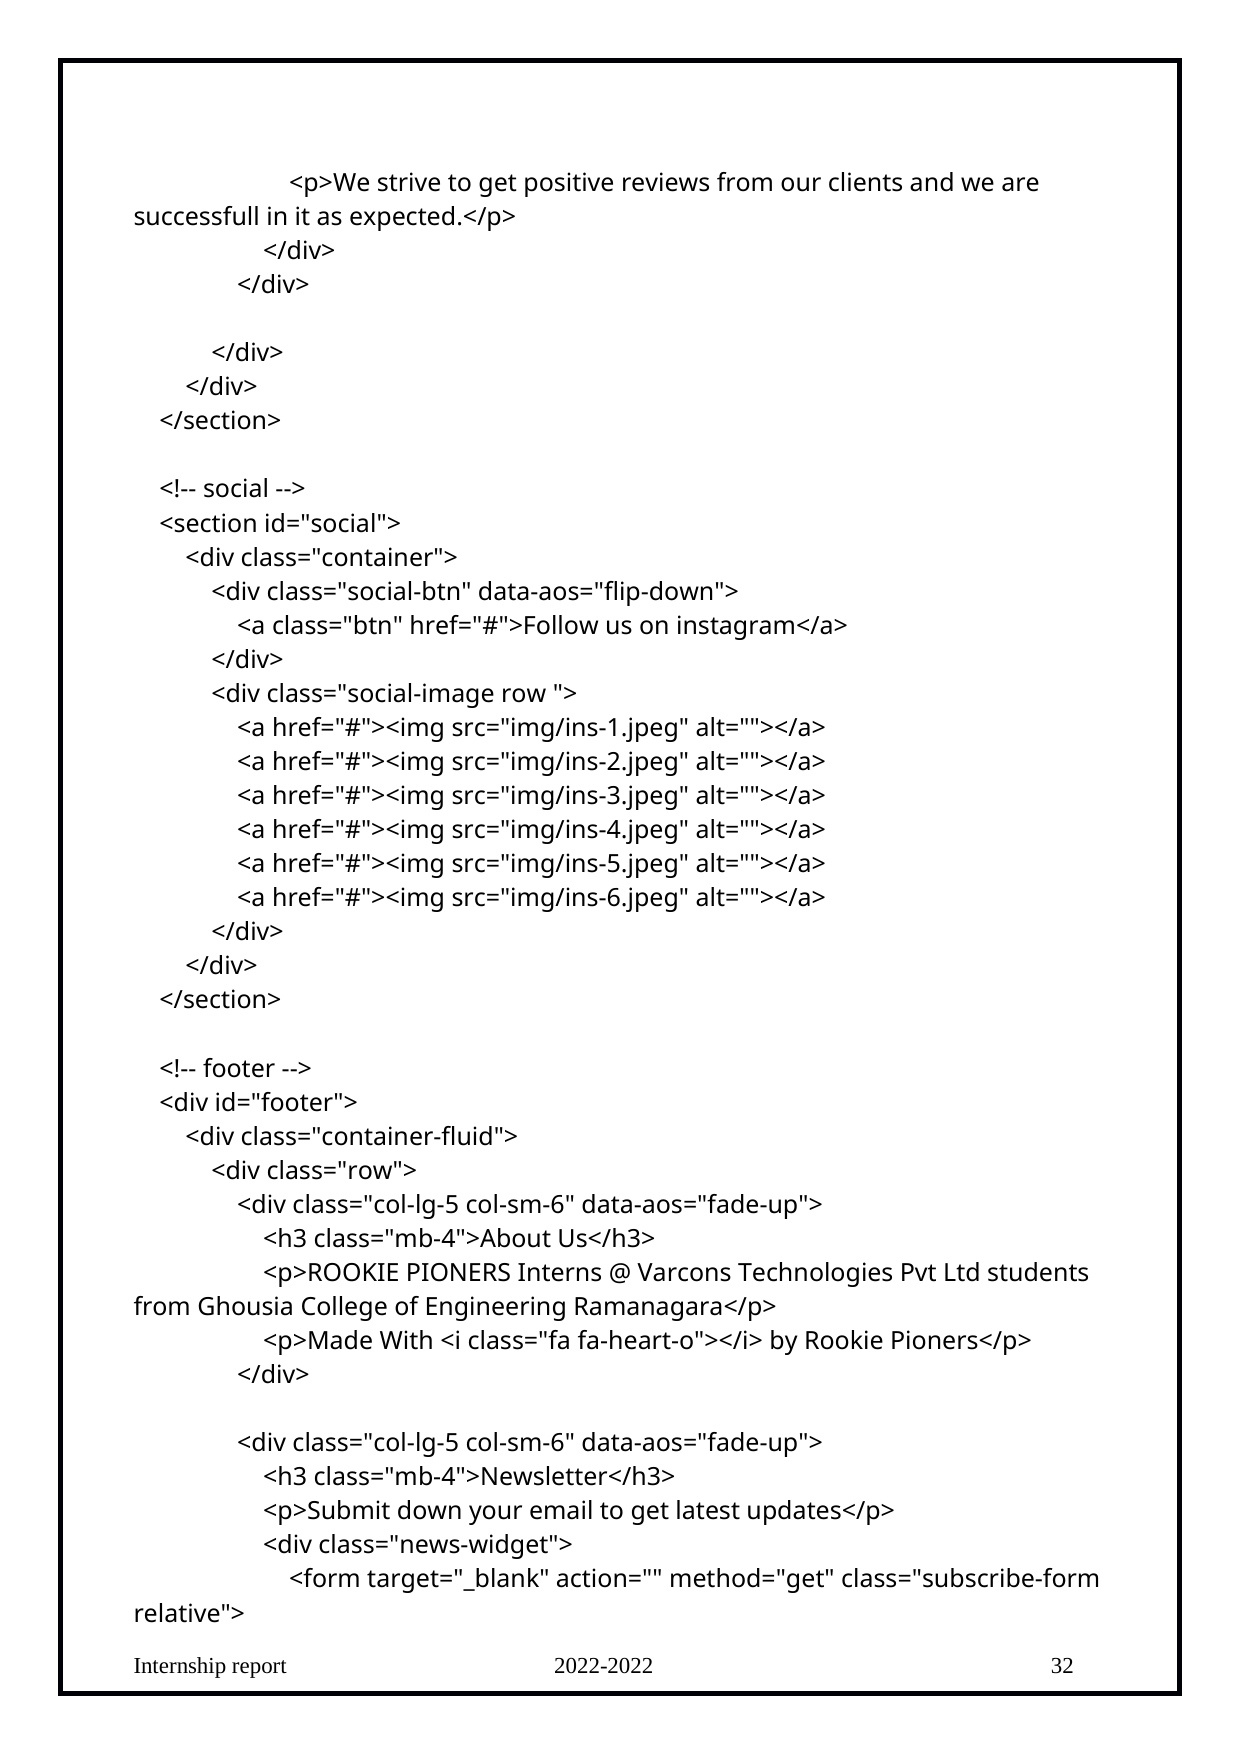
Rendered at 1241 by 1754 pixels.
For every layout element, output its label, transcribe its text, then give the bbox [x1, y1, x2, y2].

text </div> [133, 1357, 1113, 1391]
text <div class="col-lg-5 col-sm-6" data-aos="fade-up"> [133, 1425, 1113, 1459]
text <a href="#"><img src="img/ins-6.jpeg" alt=""></a> [133, 880, 1113, 914]
text <div class="social-image row "> [133, 676, 1113, 709]
text <a href="#"><img src="img/ins-5.jpeg" alt=""></a> [133, 846, 1113, 880]
text <p>Submit down your email to get latest updates</p> [133, 1493, 1113, 1527]
text </div> [133, 335, 1113, 369]
text <section id="social"> [133, 505, 1113, 539]
text </div> [133, 233, 1113, 267]
text <p>We strive to get positive reviews from our clients and we are successfull in it as expected.</p> [133, 164, 1113, 233]
text <h3 class="mb-4">Newsletter</h3> [133, 1459, 1113, 1493]
text <a href="#"><img src="img/ins-3.jpeg" alt=""></a> [133, 778, 1113, 812]
text </div> [133, 369, 1113, 403]
text <div id="footer"> [133, 1084, 1113, 1118]
text <a class="btn" href="#">Follow us on instagram</a> [133, 607, 1113, 641]
text <form target="_blank" action="" method="get" class="subscribe-form relative"> [133, 1561, 1113, 1629]
text <!-- social --> [133, 471, 1113, 505]
text </div> [133, 641, 1113, 676]
text </section> [133, 403, 1113, 437]
text <div class="row"> [133, 1152, 1113, 1186]
text <p>Made With <i class="fa fa-heart-o"></i> by Rookie Pioners</p> [133, 1323, 1113, 1357]
text <a href="#"><img src="img/ins-1.jpeg" alt=""></a> [133, 709, 1113, 744]
text <div class="container-fluid"> [133, 1118, 1113, 1152]
text </div> [133, 267, 1113, 301]
text <div class="news-widget"> [133, 1527, 1113, 1561]
text </div> [133, 914, 1113, 948]
text <!-- footer --> [133, 1050, 1113, 1084]
text </section> [133, 982, 1113, 1016]
text <div class="social-btn" data-aos="flip-down"> [133, 573, 1113, 607]
text <p>ROOKIE PIONERS Interns @ Varcons Technologies Pvt Ltd students from Ghousia College of Engineering Ramanagara</p> [133, 1254, 1113, 1323]
text <div class="col-lg-5 col-sm-6" data-aos="fade-up"> [133, 1186, 1113, 1221]
text <a href="#"><img src="img/ins-2.jpeg" alt=""></a> [133, 744, 1113, 778]
text <div class="container"> [133, 539, 1113, 573]
text <h3 class="mb-4">About Us</h3> [133, 1221, 1113, 1254]
text <a href="#"><img src="img/ins-4.jpeg" alt=""></a> [133, 812, 1113, 846]
text </div> [133, 948, 1113, 982]
